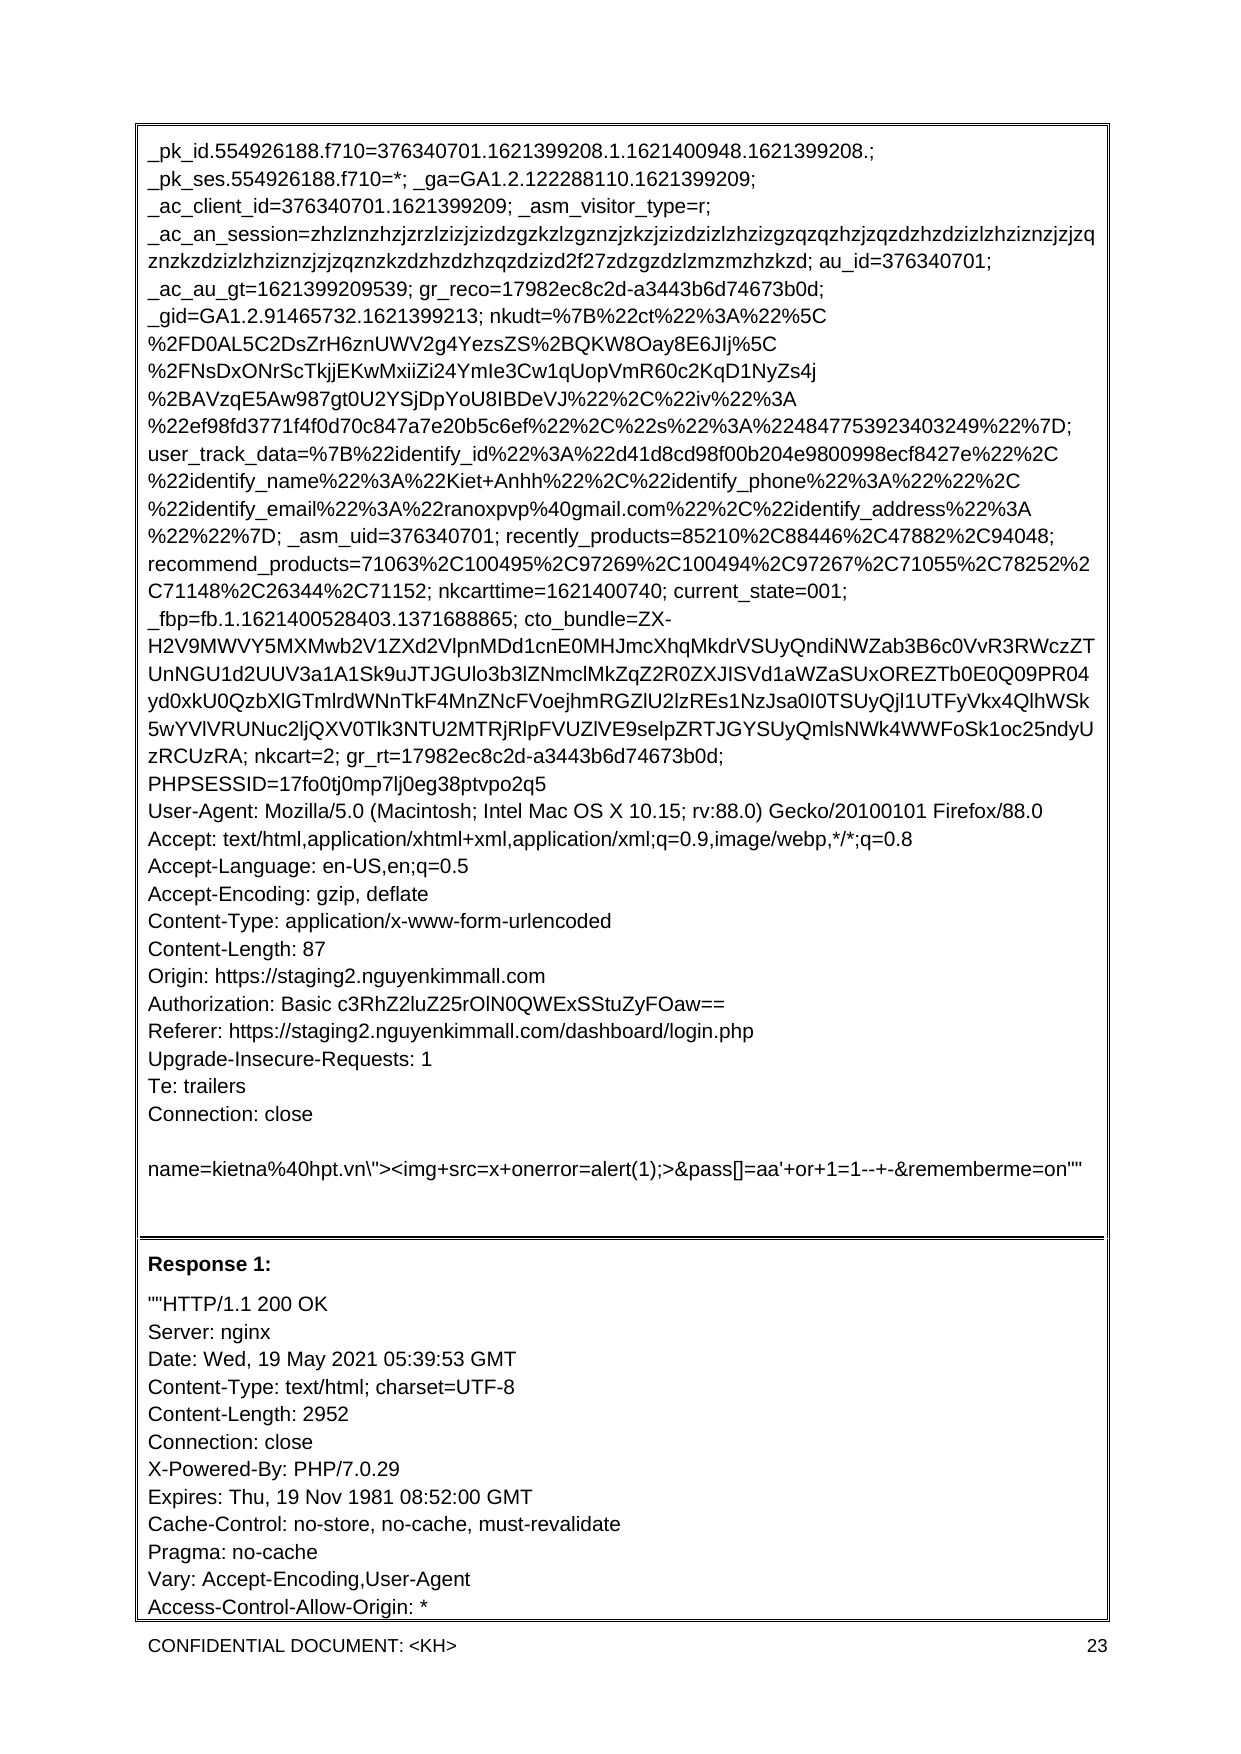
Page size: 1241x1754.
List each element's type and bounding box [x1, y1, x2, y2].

table_cell [138, 1236, 1107, 1618]
table_header [138, 126, 1107, 1236]
